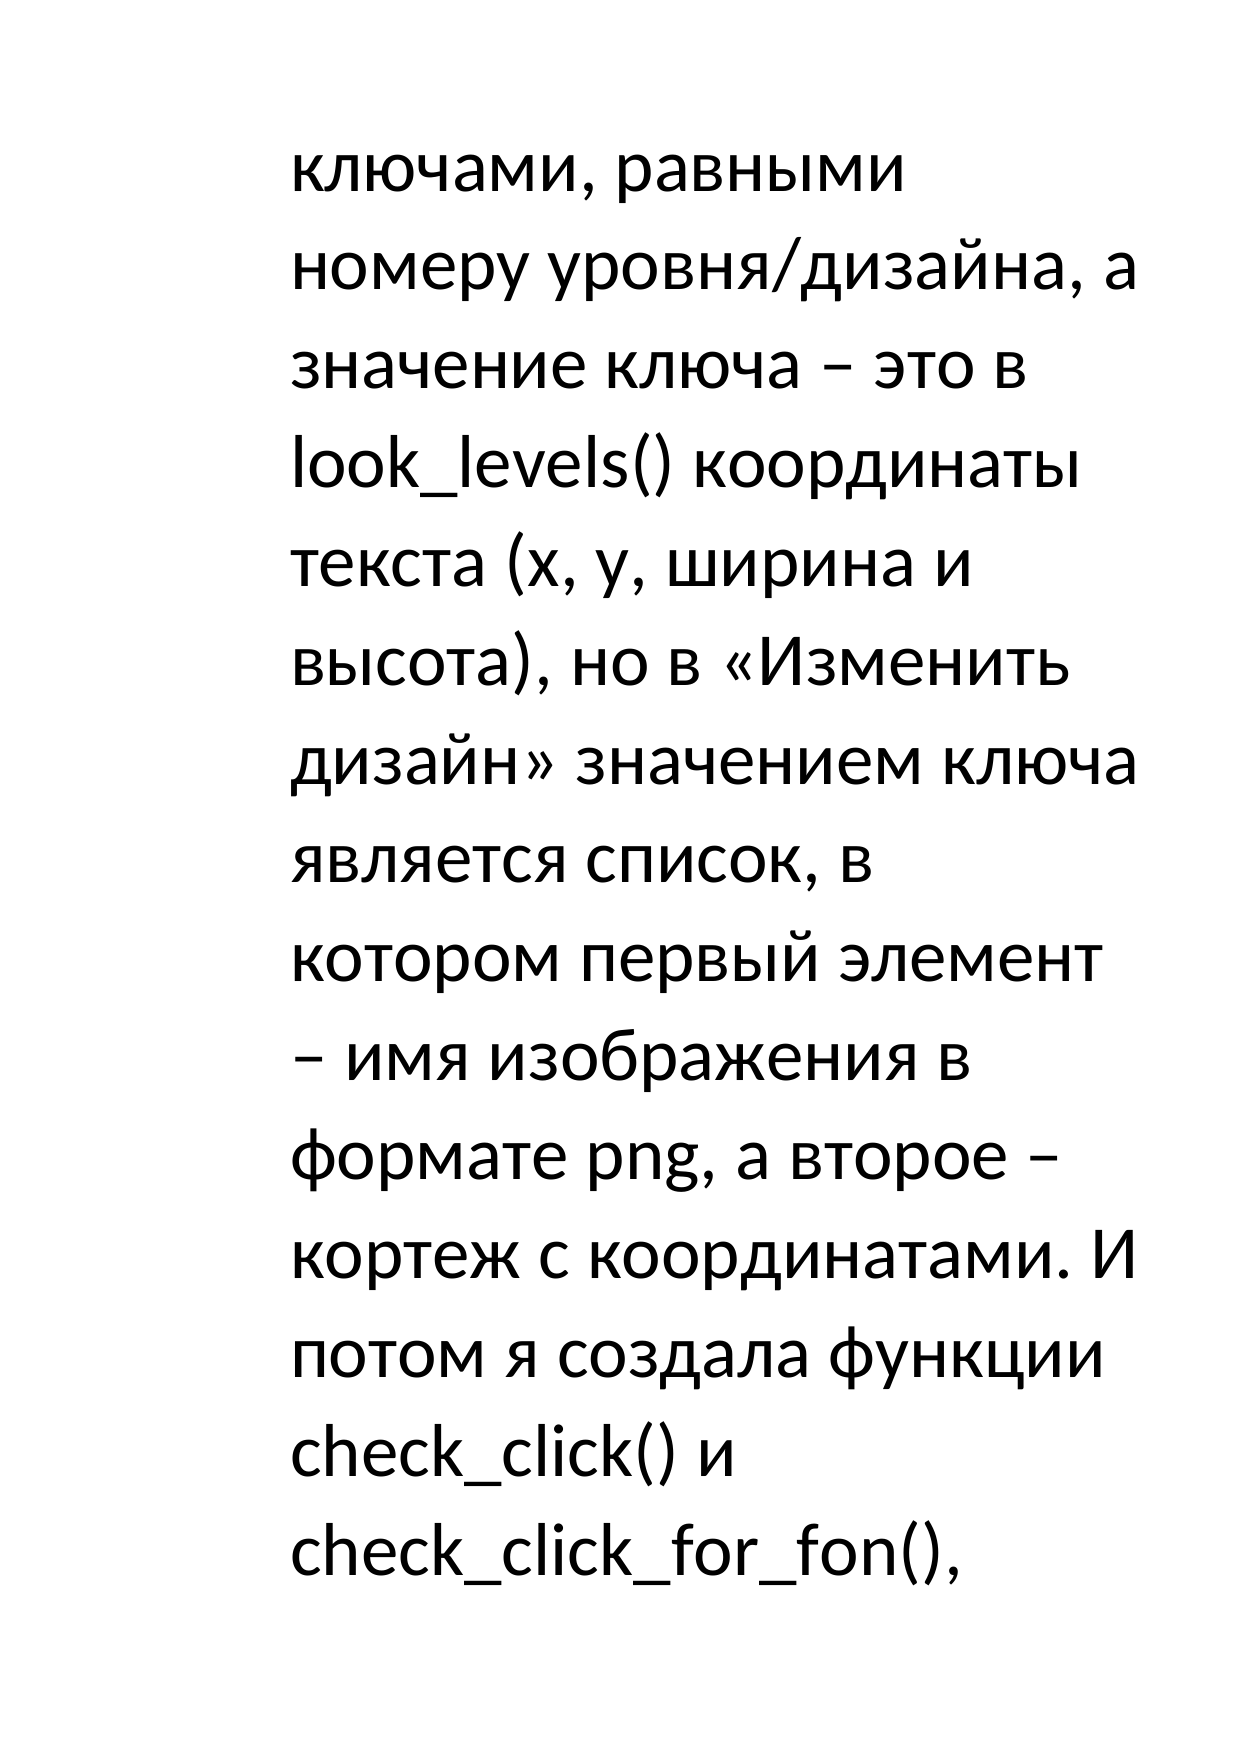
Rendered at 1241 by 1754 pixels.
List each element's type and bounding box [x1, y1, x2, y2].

list [215, 118, 1152, 1594]
